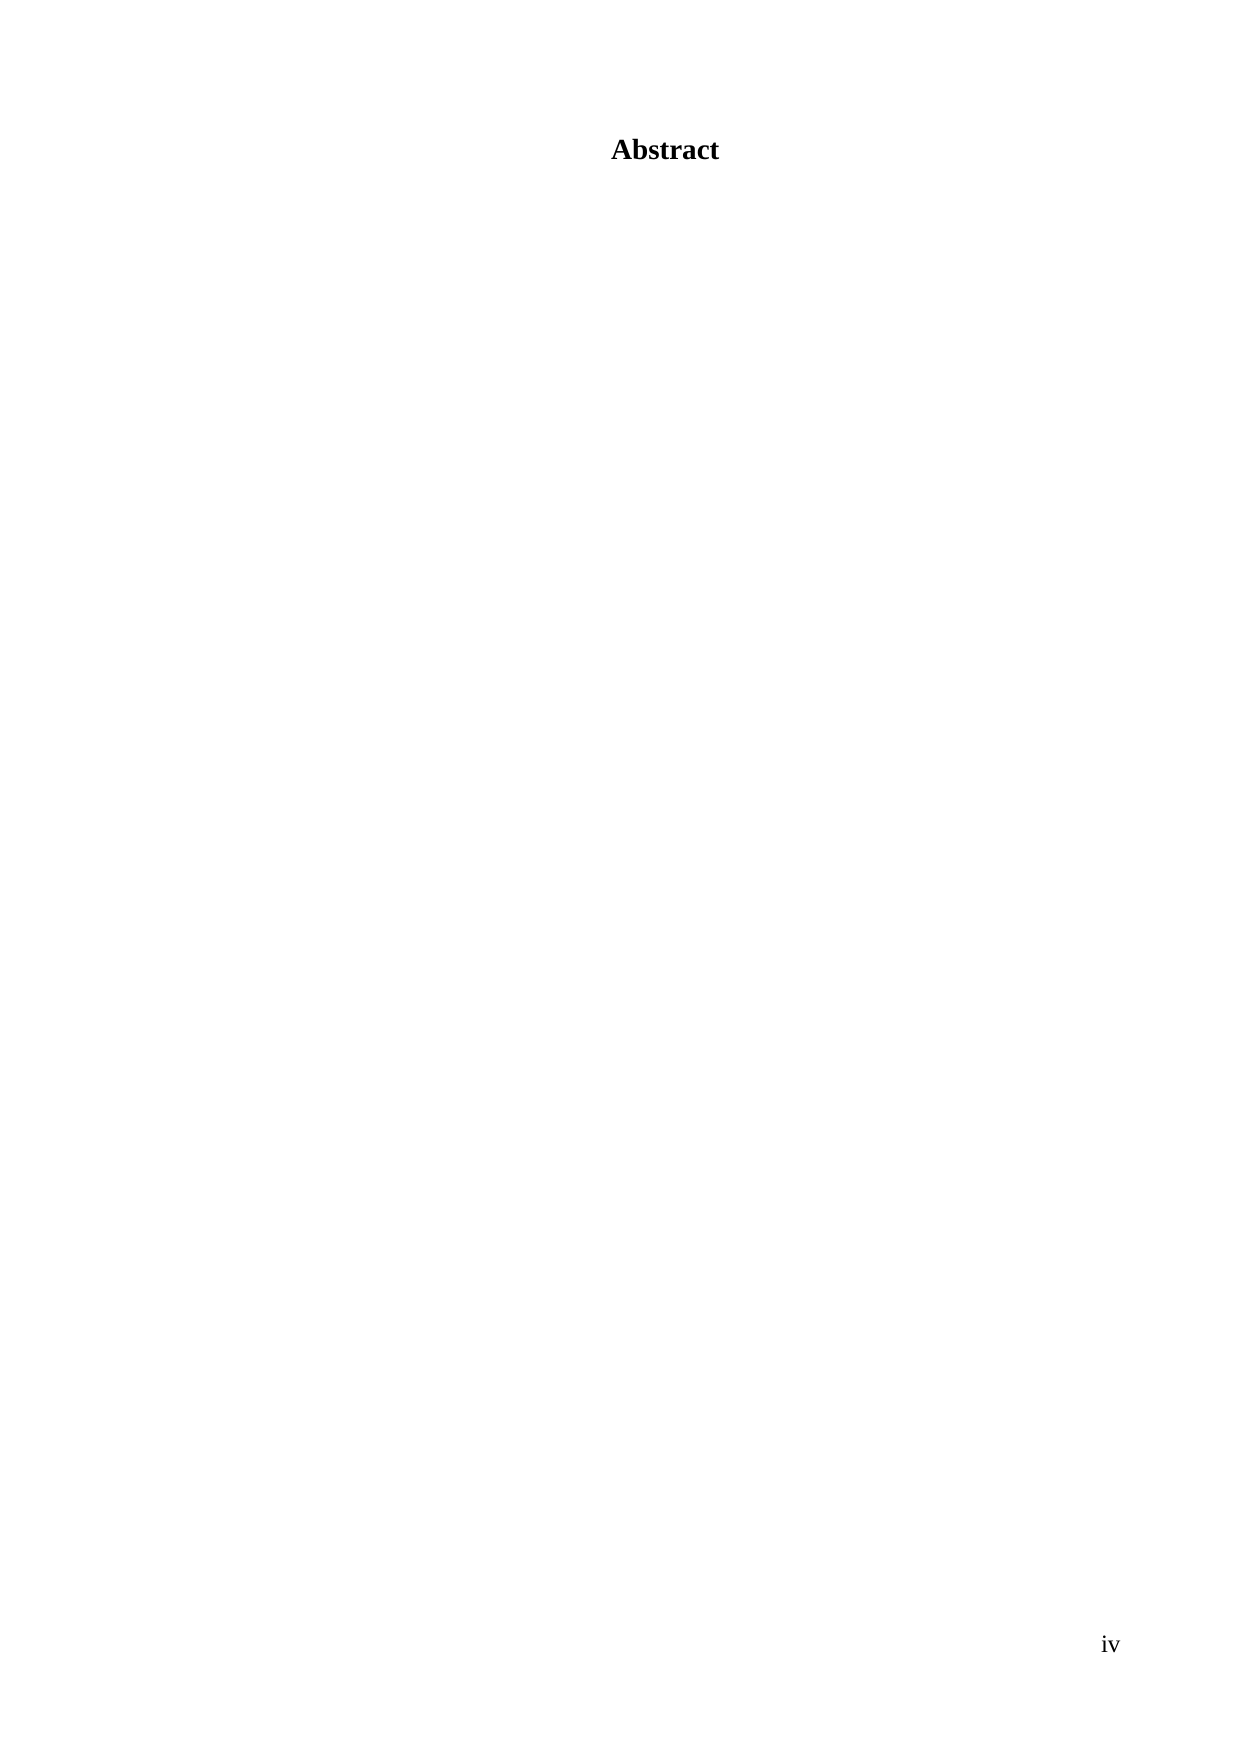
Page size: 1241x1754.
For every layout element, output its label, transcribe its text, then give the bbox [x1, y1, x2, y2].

text Abstract [210, 132, 1120, 166]
